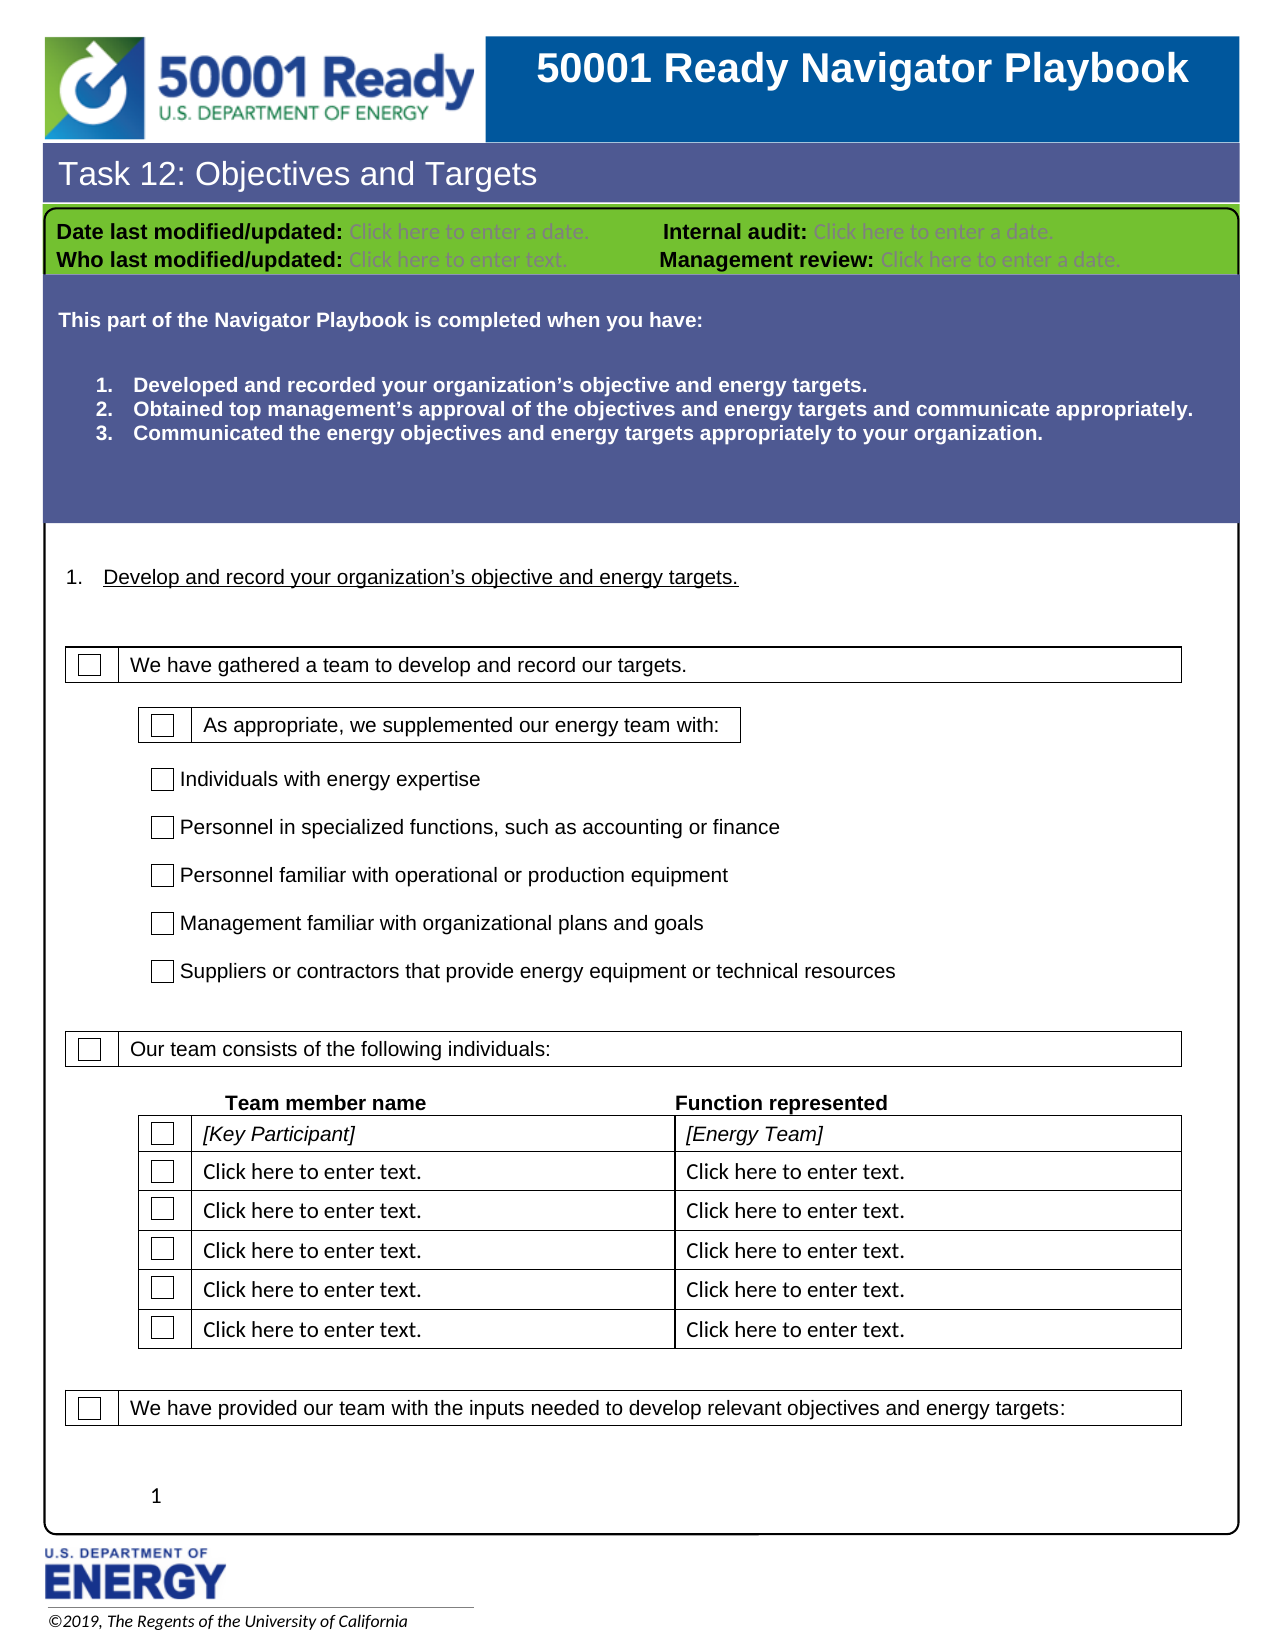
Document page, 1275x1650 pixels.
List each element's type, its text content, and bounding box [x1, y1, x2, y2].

table_cell [139, 1191, 191, 1229]
table_header [66, 1391, 118, 1425]
table_header [Key Participant] [192, 1116, 674, 1151]
list Develop and record your organization’s objective and energy targets. [66, 565, 1200, 589]
table_cell [139, 1310, 191, 1348]
table_header We have provided our team with the inputs needed to develop relevant objectives and energy targets: [119, 1391, 1181, 1425]
text Suppliers or contractors that provide energy equipment or technical resources [150, 959, 1200, 983]
table_header As appropriate, we supplemented our energy team with: [192, 708, 740, 742]
table_header [139, 708, 191, 742]
table_header [66, 648, 118, 682]
table_header [139, 1116, 191, 1151]
text Personnel in specialized functions, such as accounting or finance [150, 815, 1200, 839]
table_cell [139, 1231, 191, 1269]
table_header We have gathered a team to develop and record our targets. [119, 648, 1181, 682]
text Date last modified/updated: Internal audit: [56, 217, 1125, 246]
table_header [66, 1032, 118, 1066]
text Team member name Function represented [150, 1091, 1125, 1115]
table_header Our team consists of the following individuals: [119, 1032, 1181, 1066]
table_cell [139, 1152, 191, 1190]
text Who last modified/updated: Management review: [56, 246, 1125, 273]
text Management familiar with organizational plans and goals [150, 911, 1200, 935]
table_header [Energy Team] [676, 1116, 1181, 1151]
table_cell [139, 1270, 191, 1308]
picture [42, 36, 474, 138]
picture [44, 1547, 227, 1599]
text Personnel familiar with operational or production equipment [150, 863, 1200, 887]
text Individuals with energy expertise [150, 767, 1200, 791]
